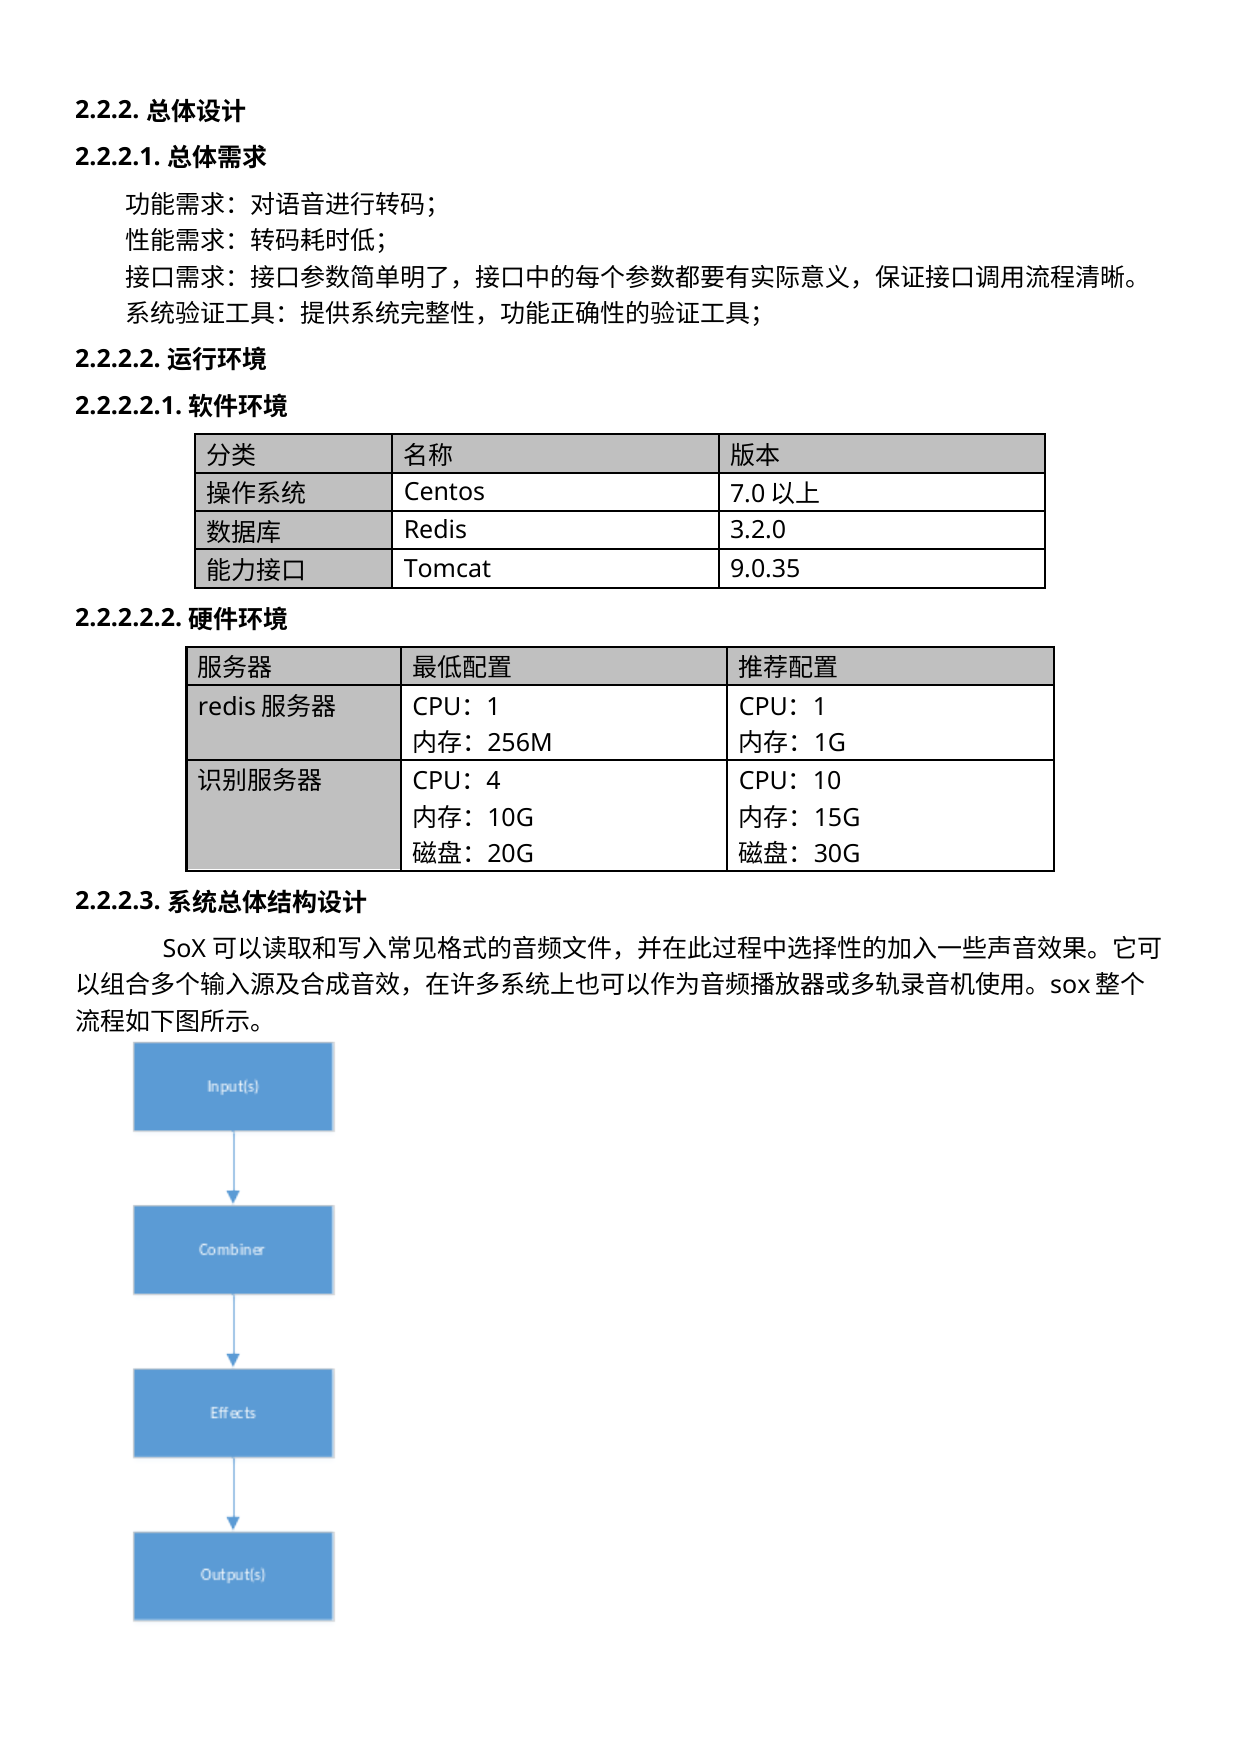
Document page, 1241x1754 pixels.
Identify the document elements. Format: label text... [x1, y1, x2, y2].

subtitle 系统总体结构设计 [75, 882, 1165, 918]
table_cell CPU：4 内存：10G 磁盘：20G [402, 761, 726, 869]
table_cell 能力接口 [196, 550, 391, 587]
table_cell 数据库 [196, 512, 391, 548]
table_cell redis服务器 [188, 686, 400, 759]
table_cell 7.0以上 [720, 474, 1044, 510]
table_cell 识别服务器 [188, 761, 400, 869]
subtitle 硬件环境 [75, 599, 1165, 635]
subtitle 软件环境 [75, 387, 1165, 423]
text 接口需求：接口参数简单明了，接口中的每个参数都要有实际意义，保证接口调用流程清晰。 [75, 257, 1165, 293]
table_header 最低配置 [402, 648, 726, 684]
table_cell Centos [393, 474, 718, 510]
table_cell 3.2.0 [720, 512, 1044, 548]
table_header 分类 [196, 435, 391, 472]
text 功能需求：对语音进行转码； [75, 184, 1165, 221]
text 系统验证工具：提供系统完整性，功能正确性的验证工具； [75, 293, 1165, 329]
table_cell 9.0.35 [720, 550, 1044, 587]
table_cell CPU：1 内存：1G [728, 686, 1053, 759]
table_header 服务器 [188, 648, 400, 684]
table_header 名称 [393, 435, 718, 472]
subtitle 运行环境 [75, 340, 1165, 376]
table_header 推荐配置 [728, 648, 1053, 684]
table_cell CPU：1 内存：256M [402, 686, 726, 759]
table_cell CPU：10 内存：15G 磁盘：30G [728, 761, 1053, 869]
subtitle 总体设计 [75, 91, 1165, 127]
table_cell Tomcat [393, 550, 718, 587]
table_cell Redis [393, 512, 718, 548]
text SoX 可以读取和写入常见格式的音频文件，并在此过程中选择性的加入一些声音效果。它可以组合多个输入源及合成音效，在许多系统上也可以作为音频播放器或多轨录音机使用。sox整个流程如下图所示。 [75, 929, 1165, 1037]
table_cell 操作系统 [196, 474, 391, 510]
table_header 版本 [720, 435, 1044, 472]
text 性能需求：转码耗时低； [75, 221, 1165, 257]
subtitle 总体需求 [75, 138, 1165, 174]
